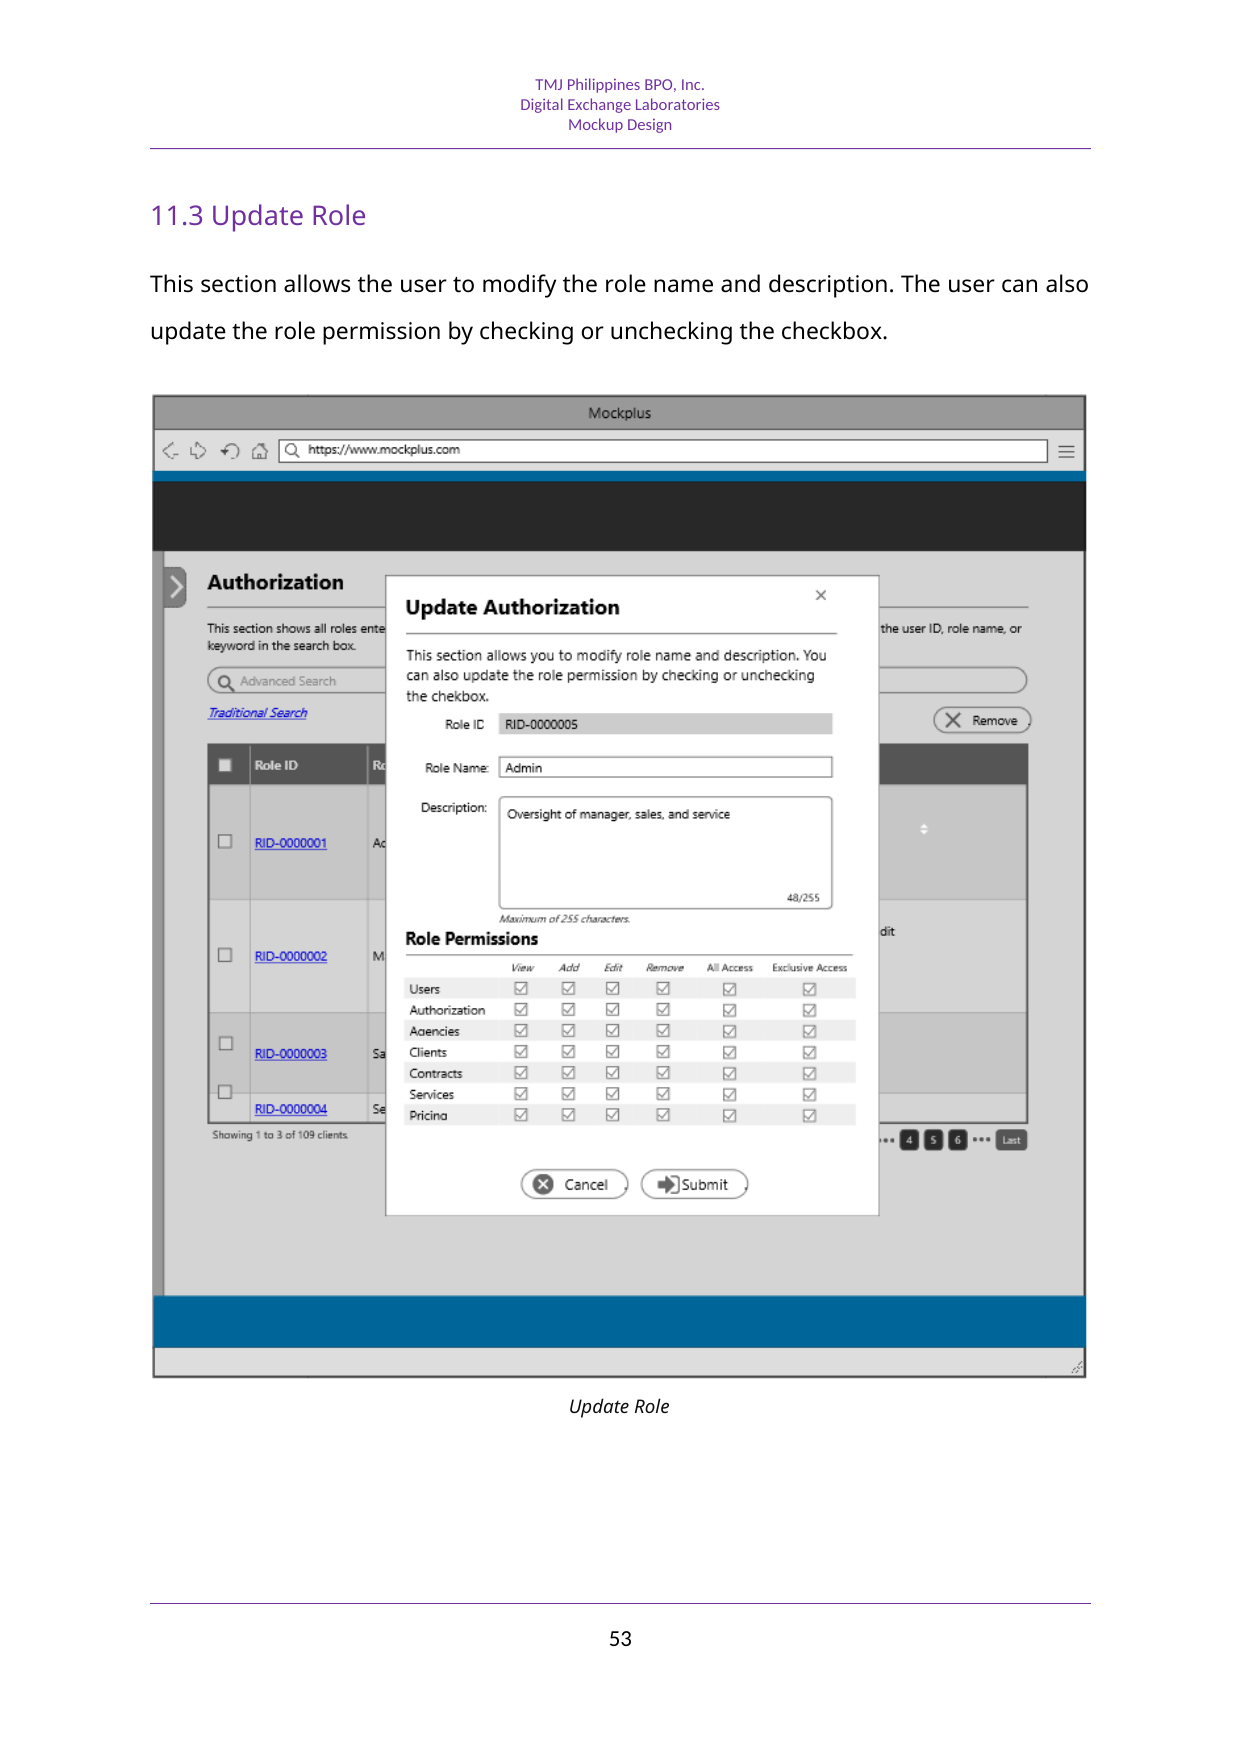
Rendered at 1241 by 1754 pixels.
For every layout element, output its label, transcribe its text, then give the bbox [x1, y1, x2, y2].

picture [151, 392, 1089, 1381]
text Update Role [150, 1393, 1090, 1419]
subtitle 11.3 Update Role [150, 197, 1090, 234]
list This section allows the user to modify the role name and description. The user can also update the role permission by checking or unchecking the checkbox. [150, 268, 1090, 346]
